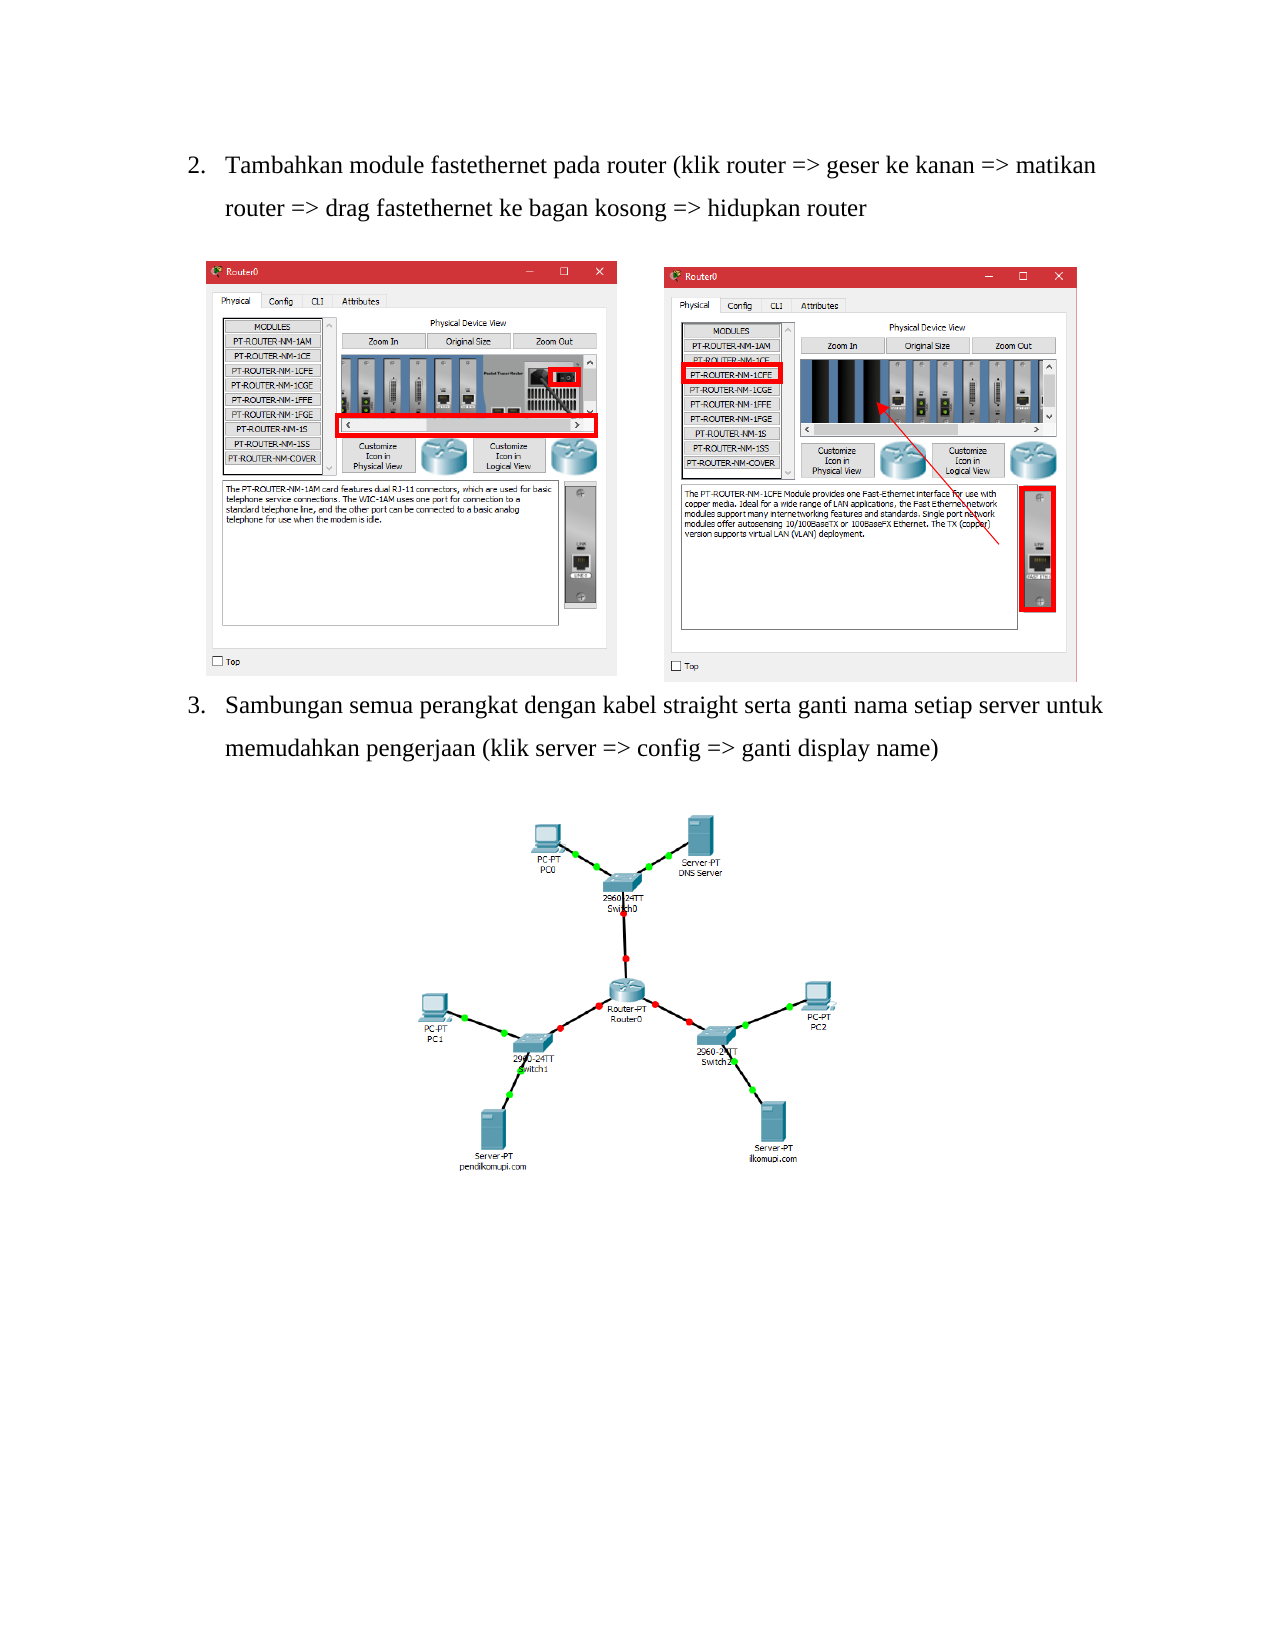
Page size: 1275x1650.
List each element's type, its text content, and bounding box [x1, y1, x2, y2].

picture [206, 261, 617, 676]
list Sambungan semua perangkat dengan kabel straight serta ganti nama setiap server untuk memudahkan pengerjaan (klik server => config => ganti display name) [187, 690, 1125, 762]
list Tambahkan module fastethernet pada router (klik router => geser ke kanan => matikan router => drag fastethernet ke bagan kosong => hidupkan router [187, 150, 1125, 222]
picture [407, 806, 868, 1181]
picture [664, 267, 1077, 682]
